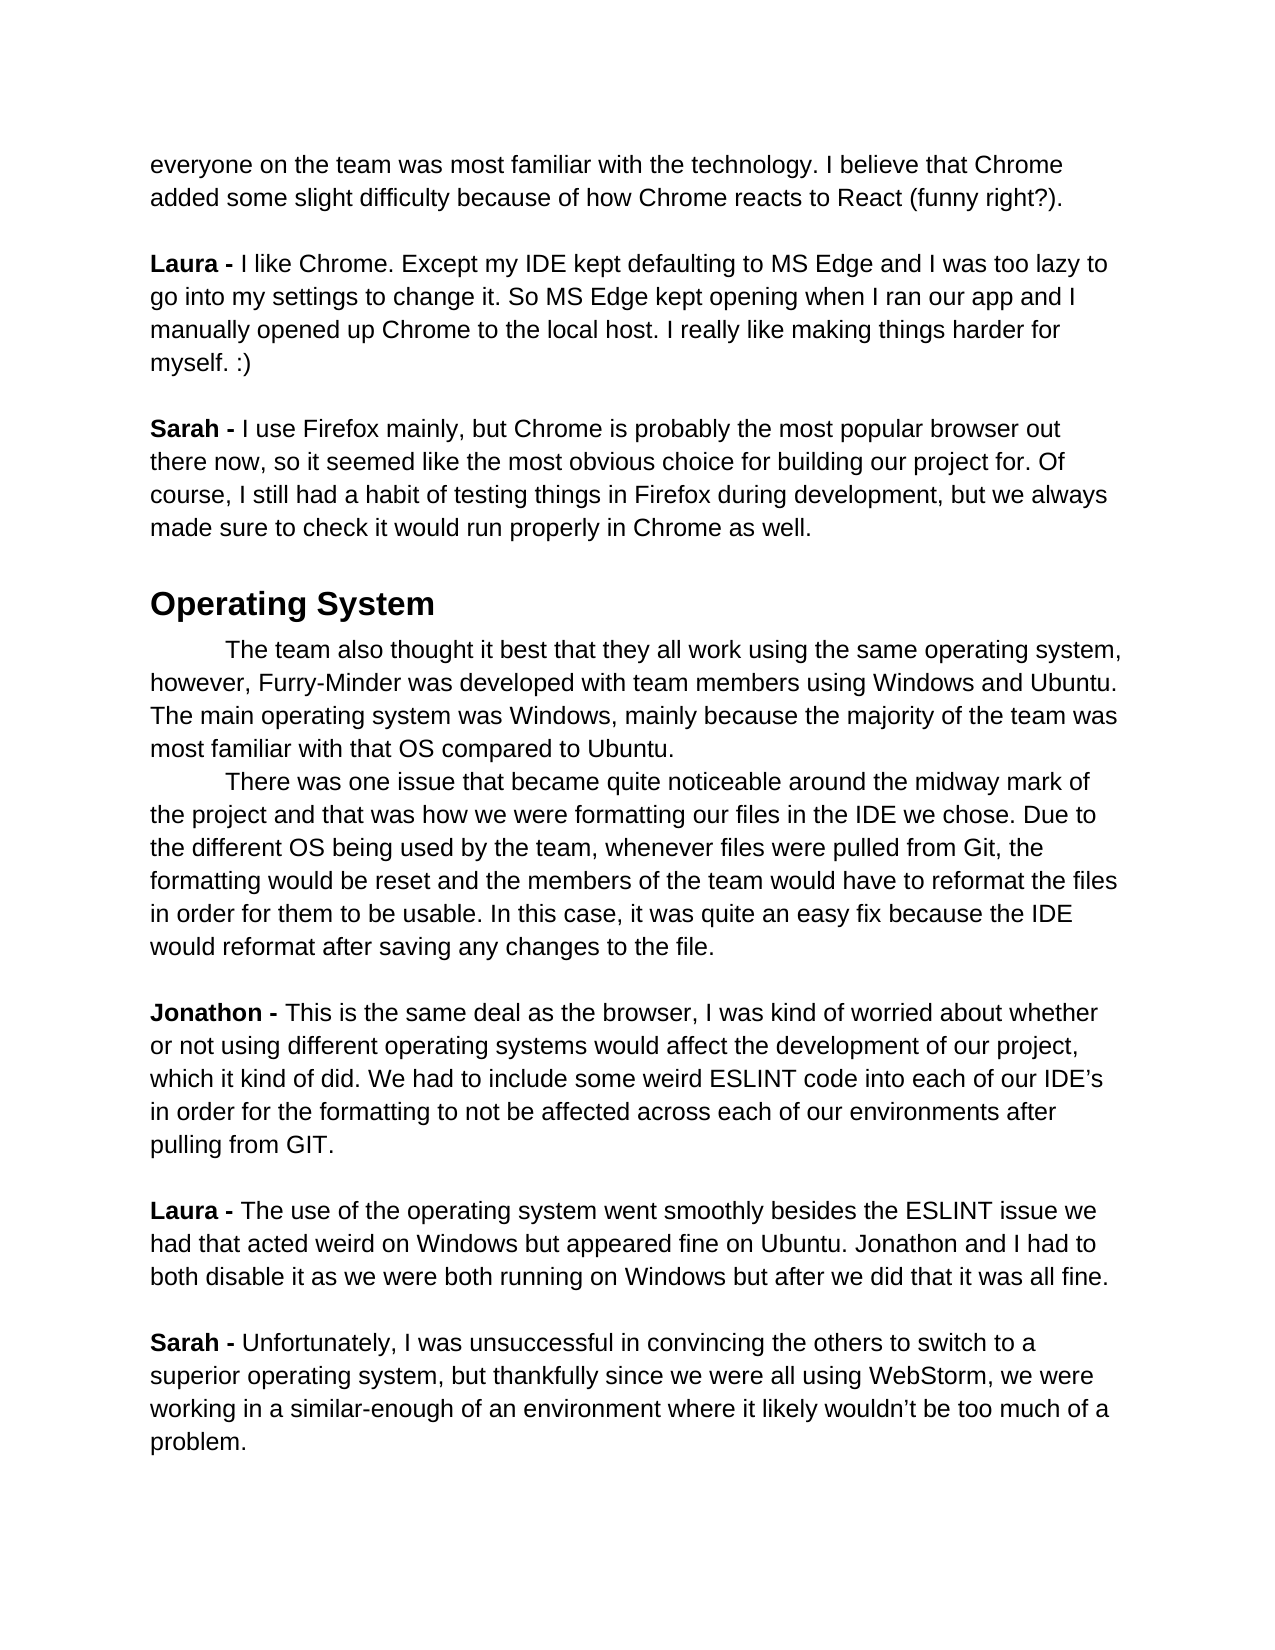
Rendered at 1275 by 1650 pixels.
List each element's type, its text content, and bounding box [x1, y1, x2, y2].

text Jonathon - This is the same deal as the browser, I was kind of worried about whether or not using different operating systems would affect the development of our project, which it kind of did. We had to include some weird ESLINT code into each of our IDE’s in order for the formatting to not be affected across each of our environments after pulling from GIT. [150, 998, 1125, 1159]
text The team also thought it best that they all work using the same operating system, however, Furry-Minder was developed with team members using Windows and Ubuntu. The main operating system was Windows, mainly because the majority of the team was most familiar with that OS compared to Ubuntu. [150, 635, 1125, 762]
text Laura - The use of the operating system went smoothly besides the ESLINT issue we had that acted weird on Windows but appeared fine on Ubuntu. Jonathon and I had to both disable it as we were both running on Windows but after we did that it was all fine. [150, 1196, 1125, 1291]
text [150, 150, 1125, 212]
text Laura - I like Chrome. Except my IDE kept defaulting to MS Edge and I was too lazy to go into my settings to change it. So MS Edge kept opening when I ran our app and I manually opened up Chrome to the local host. I really like making things harder for myself. :) [150, 249, 1125, 377]
subtitle Operating System [150, 584, 1125, 622]
text There was one issue that became quite noticeable around the midway mark of the project and that was how we were formatting our files in the IDE we chose. Due to the different OS being used by the team, whenever files were pulled from Git, the formatting would be reset and the members of the team would have to reformat the files in order for them to be usable. In this case, it was quite an easy fix because the IDE would reformat after saving any changes to the file. [150, 767, 1125, 961]
text Sarah - Unfortunately, I was unsuccessful in convincing the others to switch to a superior operating system, but thankfully since we were all using WebStorm, we were working in a similar-enough of an environment where it likely wouldn’t be too much of a problem. [150, 1328, 1125, 1456]
text Sarah - I use Firefox mainly, but Chrome is probably the most popular browser out there now, so it seemed like the most obvious choice for building our project for. Of course, I still had a habit of testing things in Firefox during development, but we always made sure to check it would run properly in Chrome as well. [150, 414, 1125, 542]
